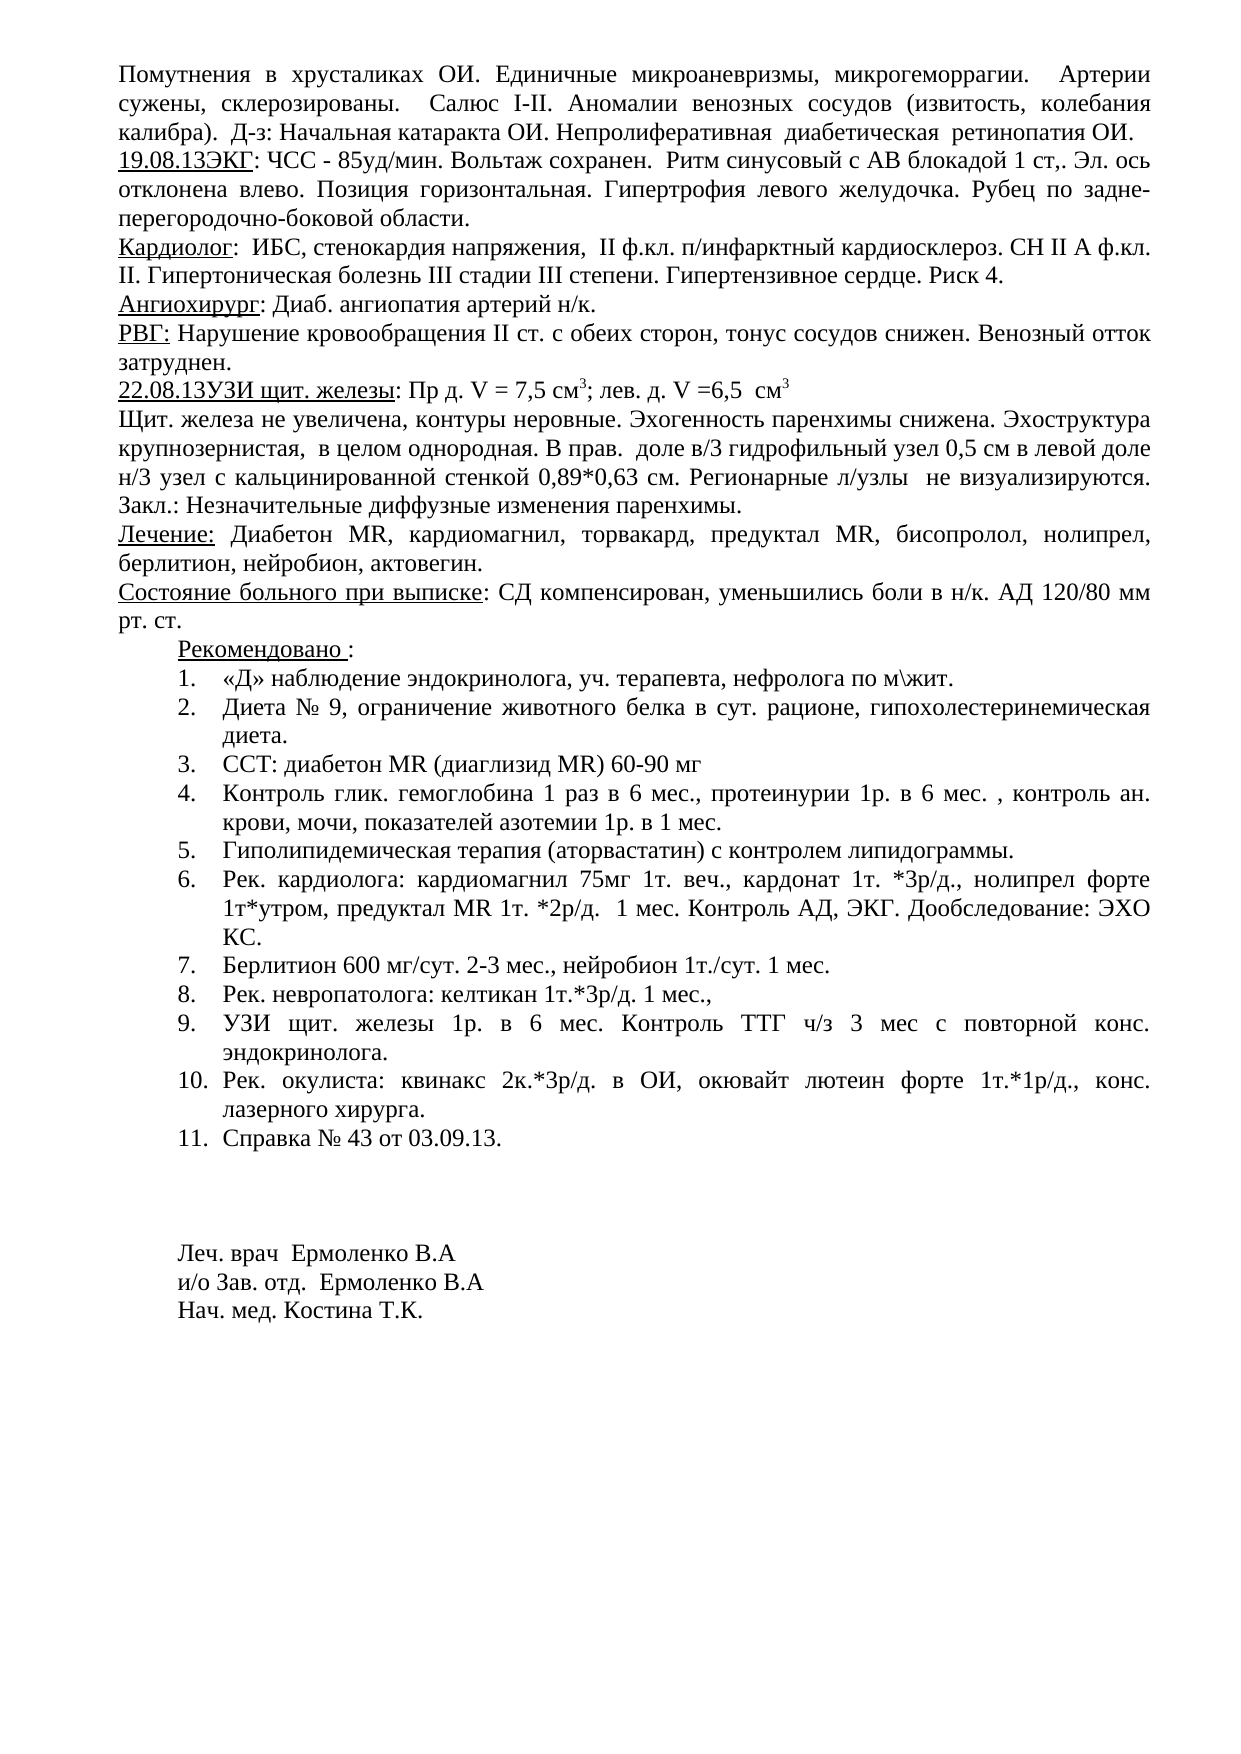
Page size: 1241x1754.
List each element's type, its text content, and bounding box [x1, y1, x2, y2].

text Лечение: Диабетон MR, кардиомагнил, торвакард, предуктал MR, бисопролол, нолипрел, берлитион, нейробион, актовегин. [118, 519, 1152, 577]
list Рек. кардиолога: кардиомагнил 75мг 1т. веч., кардонат 1т. *3р/д., нолипрел форте 1т*утром, предуктал МR 1т. *2р/д. 1 мес. Контроль АД, ЭКГ. Дообследование: ЭХО КС. [177, 864, 1152, 950]
text 22.08.13УЗИ щит. железы: Пр д. V = 7,5 см3; лев. д. V =6,5 см3 [118, 375, 1152, 404]
text Помутнения в хрусталиках ОИ. Единичные микроаневризмы, микрогеморрагии. Артерии сужены, склерозированы. Салюс I-II. Аномалии венозных сосудов (извитость, колебания калибра). Д-з: Начальная катаракта ОИ. Непролиферативная диабетическая ретинопатия ОИ. [118, 59, 1152, 145]
text Состояние больного при выписке: СД компенсирован, уменьшились боли в н/к. АД 120/80 мм рт. ст. [118, 577, 1152, 634]
list УЗИ щит. железы 1р. в 6 мес. Контроль ТТГ ч/з 3 мес с повторной конс. эндокринолога. [177, 1008, 1152, 1065]
list Рек. окулиста: квинакс 2к.*3р/д. в ОИ, окювайт лютеин форте 1т.*1р/д., конс. лазерного хирурга. [177, 1065, 1152, 1123]
list ССТ: диабетон МR (диаглизид МR) 60-90 мг [177, 749, 1152, 778]
text Кардиолог: ИБС, стенокардия напряжения, II ф.кл. п/инфарктный кардиосклероз. СН II А ф.кл. II. Гипертоническая болезнь III стадии III степени. Гипертензивное сердце. Риск 4. [118, 232, 1152, 289]
text 19.08.13ЭКГ: ЧСС - 85уд/мин. Вольтаж сохранен. Ритм синусовый с АВ блокадой 1 ст,. Эл. ось отклонена влево. Позиция горизонтальная. Гипертрофия левого желудочка. Рубец по задне-перегородочно-боковой области. [118, 145, 1152, 232]
list Берлитион 600 мг/сут. 2-3 мес., нейробион 1т./сут. 1 мес. [177, 950, 1152, 979]
text Рекомендовано : [177, 634, 1152, 663]
list Рек. невропатолога: келтикан 1т.*3р/д. 1 мес., [177, 979, 1152, 1008]
text Щит. железа не увеличена, контуры неровные. Эхогенность паренхимы снижена. Эхоструктура крупнозернистая, в целом однородная. В прав. доле в/3 гидрофильный узел 0,5 см в левой доле н/3 узел с кальцинированной стенкой 0,89*0,63 см. Регионарные л/узлы не визуализируются. Закл.: Незначительные диффузные изменения паренхимы. [118, 404, 1152, 519]
list Гиполипидемическая терапия (аторвастатин) с контролем липидограммы. [177, 835, 1152, 864]
text РВГ: Нарушение кровообращения II ст. с обеих сторон, тонус сосудов снижен. Венозный отток затруднен. [118, 318, 1152, 375]
text Ангиохирург: Диаб. ангиопатия артерий н/к. [118, 289, 1152, 318]
text Нач. мед. Костина Т.К. [177, 1295, 1152, 1324]
subtitle Леч. врач Ермоленко В.А [177, 1238, 1152, 1267]
text и/о Зав. отд. Ермоленко В.А [177, 1267, 1152, 1295]
list Диета № 9, ограничение животного белка в сут. рационе, гипохолестеринемическая диета. [177, 692, 1152, 749]
list Контроль глик. гемоглобина 1 раз в 6 мес., протеинурии 1р. в 6 мес. , контроль ан. крови, мочи, показателей азотемии 1р. в 1 мес. [177, 778, 1152, 835]
list «Д» наблюдение эндокринолога, уч. терапевта, нефролога по м\жит. [177, 663, 1152, 692]
list Справка № 43 от 03.09.13. [177, 1123, 1152, 1152]
